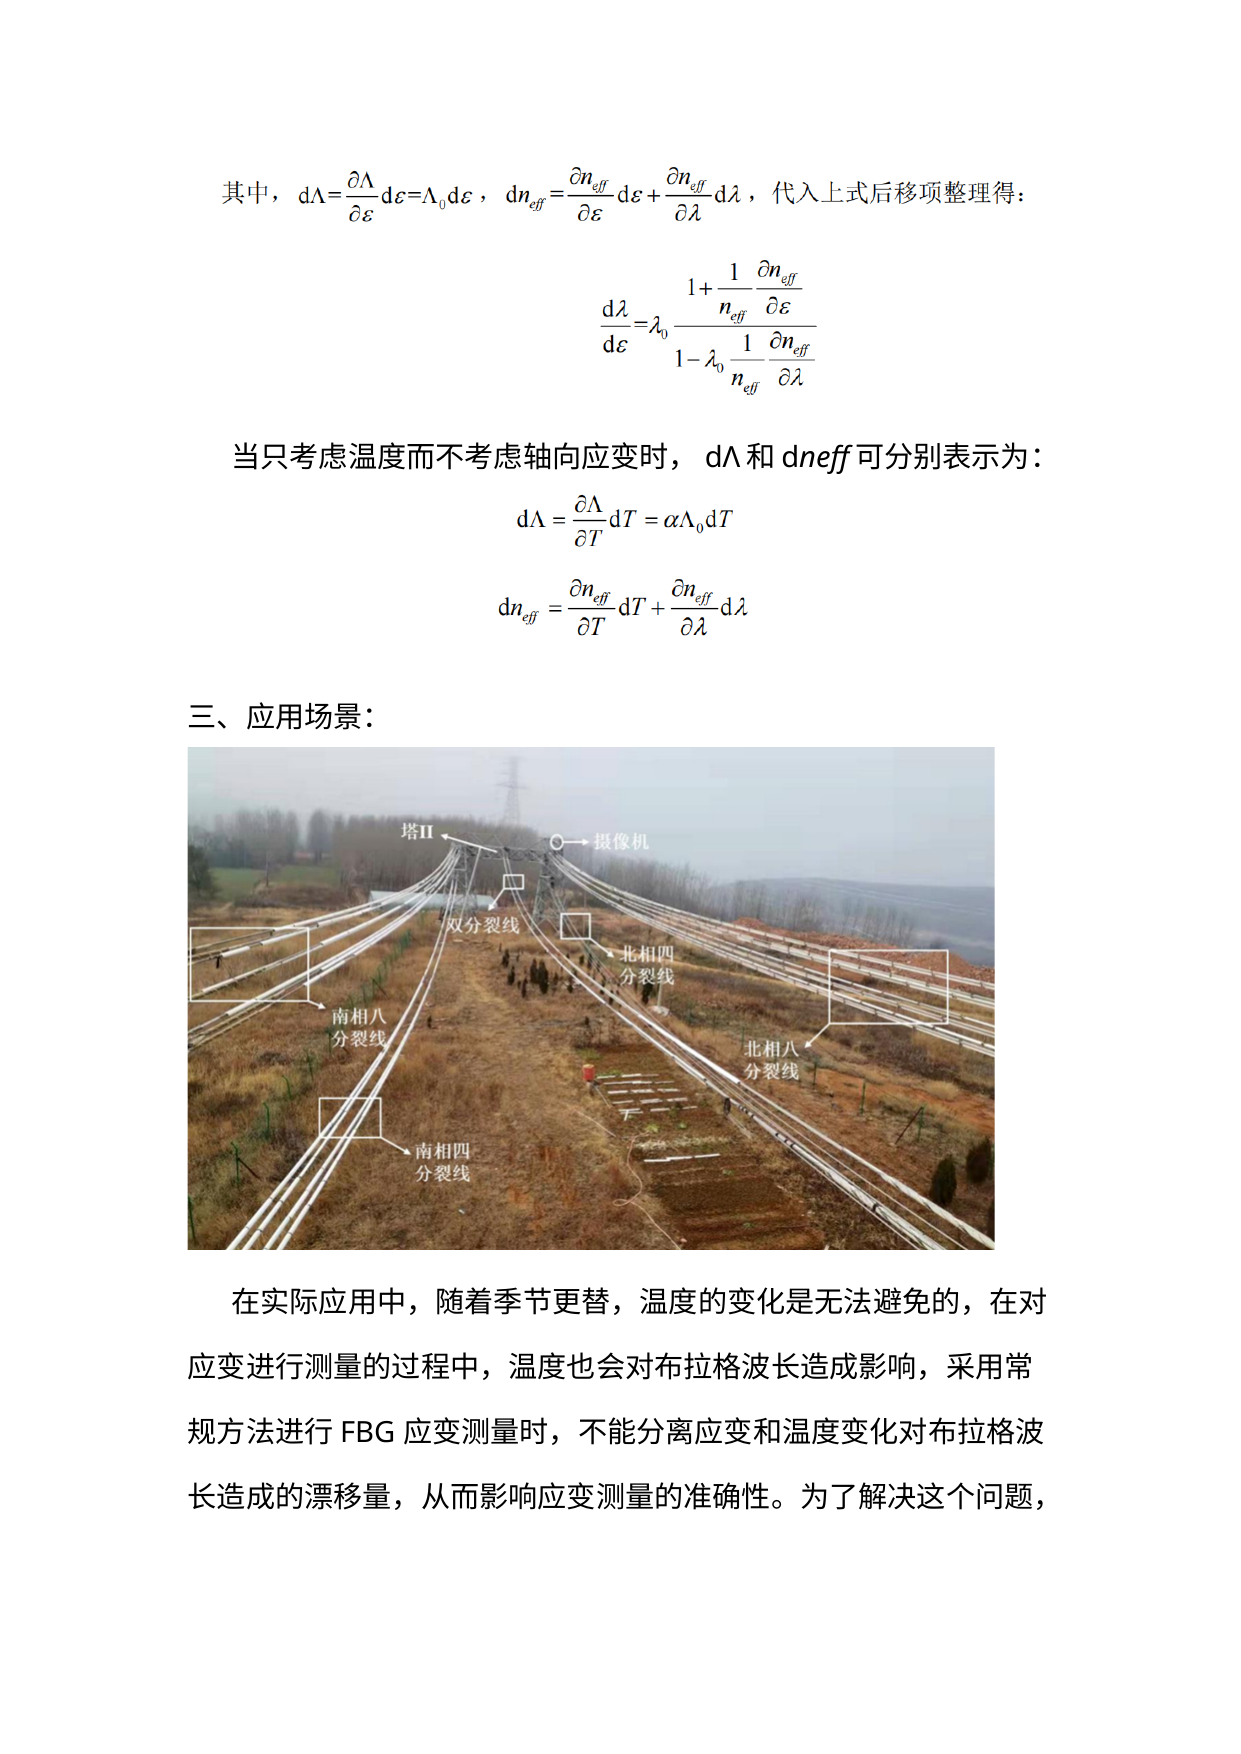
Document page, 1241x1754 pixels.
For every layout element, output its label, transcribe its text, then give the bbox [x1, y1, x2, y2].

text 当只考虑温度而不考虑轴向应变时， dΛ和dneff可分别表示为： [187, 422, 1053, 487]
picture [187, 162, 1053, 416]
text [187, 1267, 1053, 1527]
picture [406, 487, 873, 654]
text 三、应用场景： [187, 682, 1053, 747]
picture [187, 747, 995, 1250]
